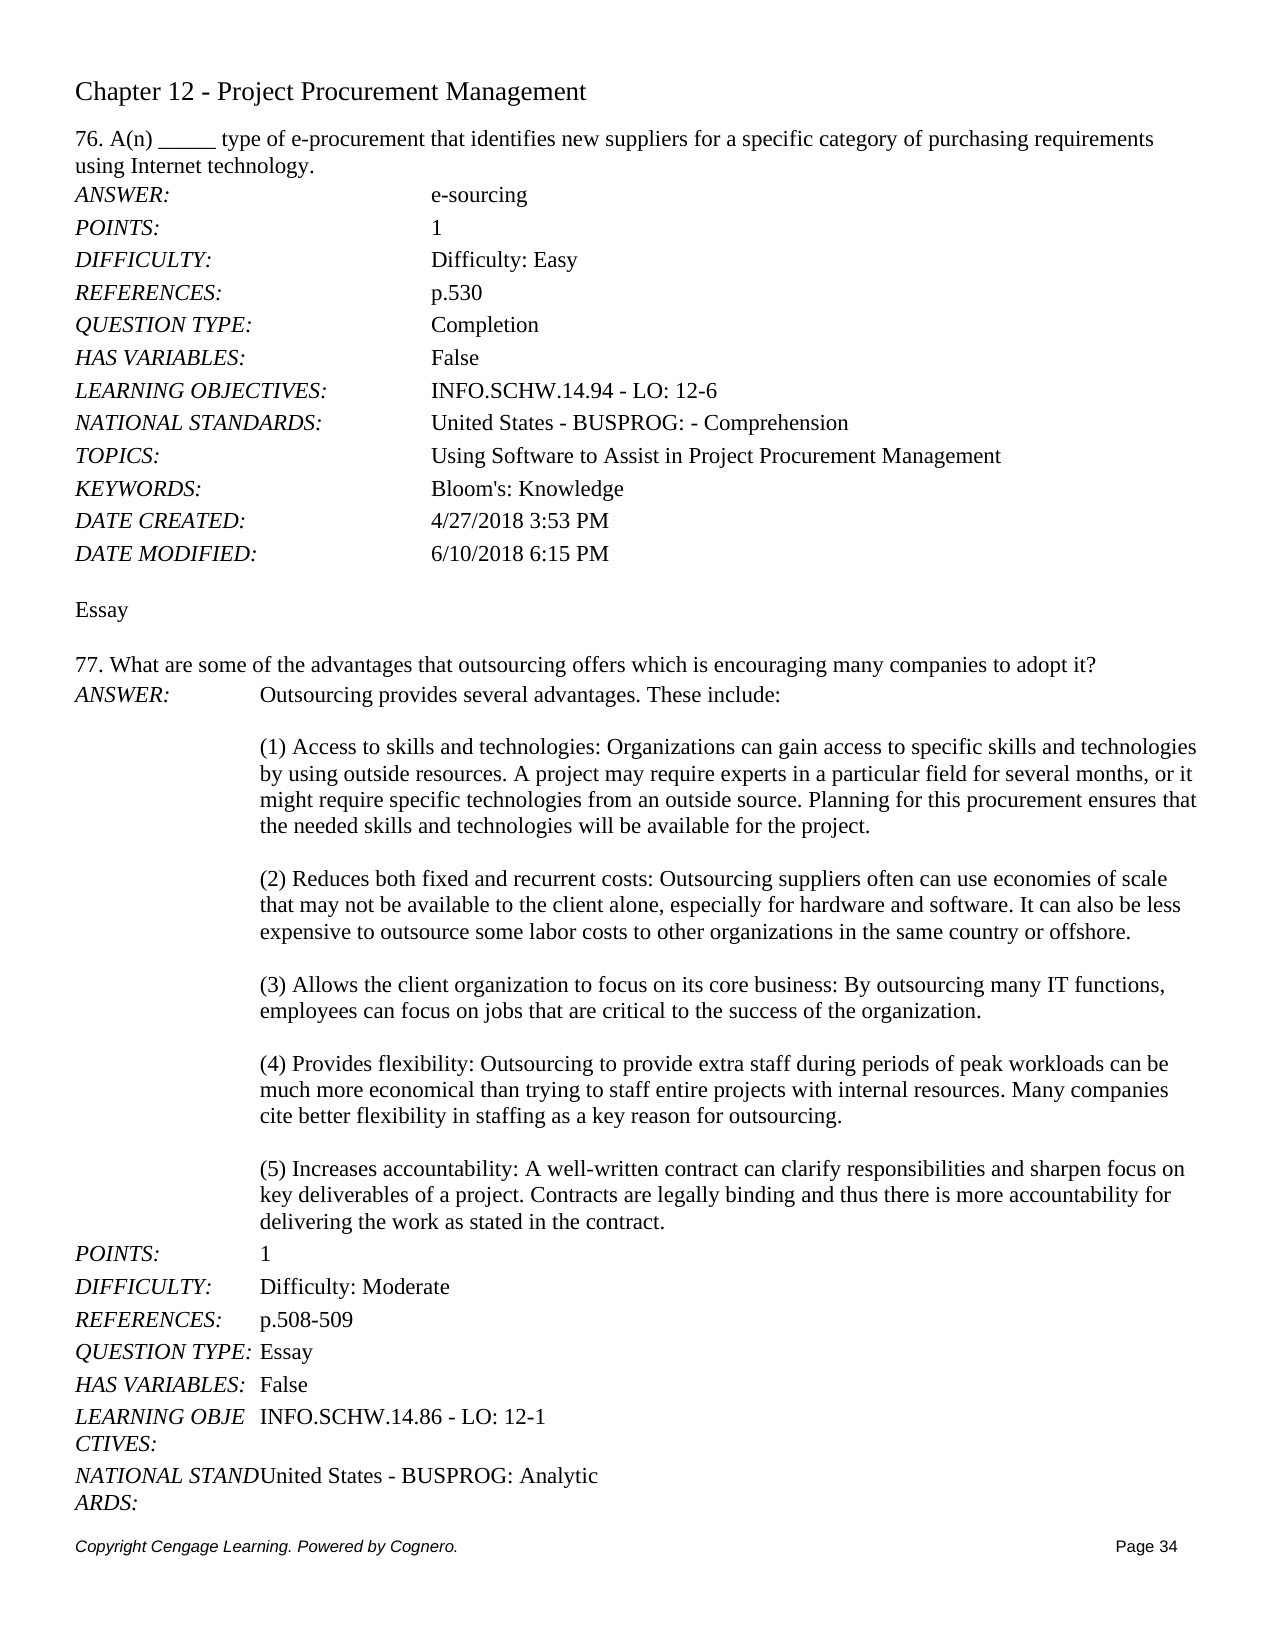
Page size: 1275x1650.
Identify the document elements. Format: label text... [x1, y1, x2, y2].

table_header Essay [75, 596, 1200, 623]
table_header 76. A(n) _____ type of e-procurement that identifies new suppliers for a specific category of purchasing requirements using Internet technology. [75, 125, 1200, 569]
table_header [75, 651, 1200, 1518]
